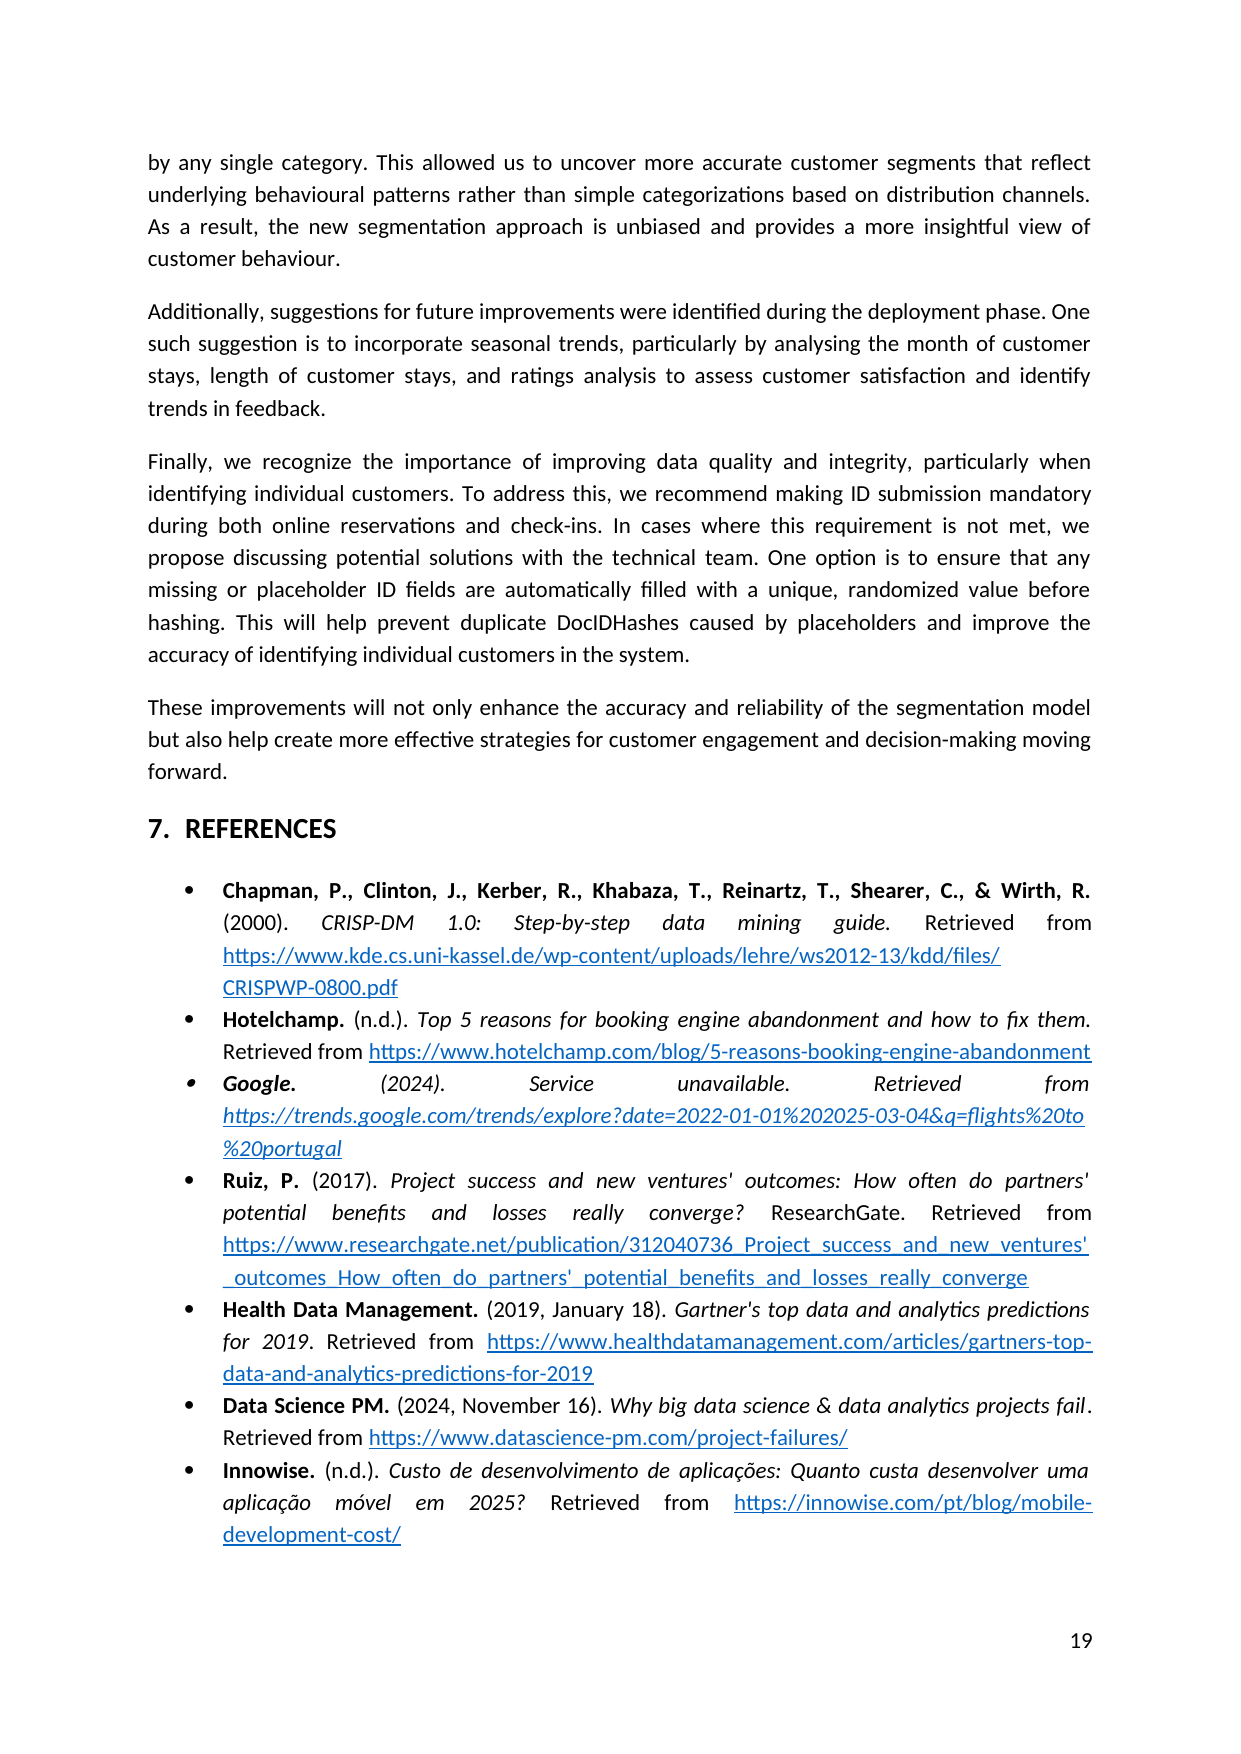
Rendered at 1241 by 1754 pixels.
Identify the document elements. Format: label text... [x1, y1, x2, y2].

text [148, 148, 1092, 272]
subtitle REFERENCES [148, 810, 1092, 846]
list Hotelchamp. (n.d.). Top 5 reasons for booking engine abandonment and how to fix them. Retrieved from https://www.hotelchamp.com/blog/5-reasons-booking-engine-abandonment [185, 1005, 1092, 1065]
text Finally, we recognize the importance of improving data quality and integrity, particularly when identifying individual customers. To address this, we recommend making ID submission mandatory during both online reservations and check-ins. In cases where this requirement is not met, we propose discussing potential solutions with the technical team. One option is to ensure that any missing or placeholder ID fields are automatically filled with a unique, randomized value before hashing. This will help prevent duplicate DocIDHashes caused by placeholders and improve the accuracy of identifying individual customers in the system. [148, 447, 1092, 668]
list Data Science PM. (2024, November 16). Why big data science & data analytics projects fail. Retrieved from https://www.datascience-pm.com/project-failures/ [185, 1391, 1092, 1452]
text These improvements will not only enhance the accuracy and reliability of the segmentation model but also help create more effective strategies for customer engagement and decision-making moving forward. [148, 693, 1092, 785]
list Chapman, P., Clinton, J., Kerber, R., Khabaza, T., Reinartz, T., Shearer, C., & Wirth, R. (2000). CRISP-DM 1.0: Step-by-step data mining guide. Retrieved from https://www.kde.cs.uni-kassel.de/wp-content/uploads/lehre/ws2012-13/kdd/files/CRISPWP-0800.pdf [185, 876, 1092, 1001]
text Additionally, suggestions for future improvements were identified during the deployment phase. One such suggestion is to incorporate seasonal trends, particularly by analysing the month of customer stays, length of customer stays, and ratings analysis to assess customer satisfaction and identify trends in feedback. [148, 297, 1092, 422]
list Health Data Management. (2019, January 18). Gartner's top data and analytics predictions for 2019. Retrieved from https://www.healthdatamanagement.com/articles/gartners-top-data-and-analytics-predictions-for-2019 [185, 1295, 1092, 1387]
list Innowise. (n.d.). Custo de desenvolvimento de aplicações: Quanto custa desenvolver uma aplicação móvel em 2025? Retrieved from https://innowise.com/pt/blog/mobile-development-cost/ [185, 1456, 1092, 1548]
list Google. (2024). Service unavailable. Retrieved from https://trends.google.com/trends/explore?date=2022-01-01%202025-03-04&q=flights%20to%20portugal [185, 1069, 1092, 1162]
list Ruiz, P. (2017). Project success and new ventures' outcomes: How often do partners' potential benefits and losses really converge? ResearchGate. Retrieved from https://www.researchgate.net/publication/312040736_Project_success_and_new_ventures'_outcomes_How_often_do_partners'_potential_benefits_and_losses_really_converge‌ [185, 1166, 1092, 1291]
